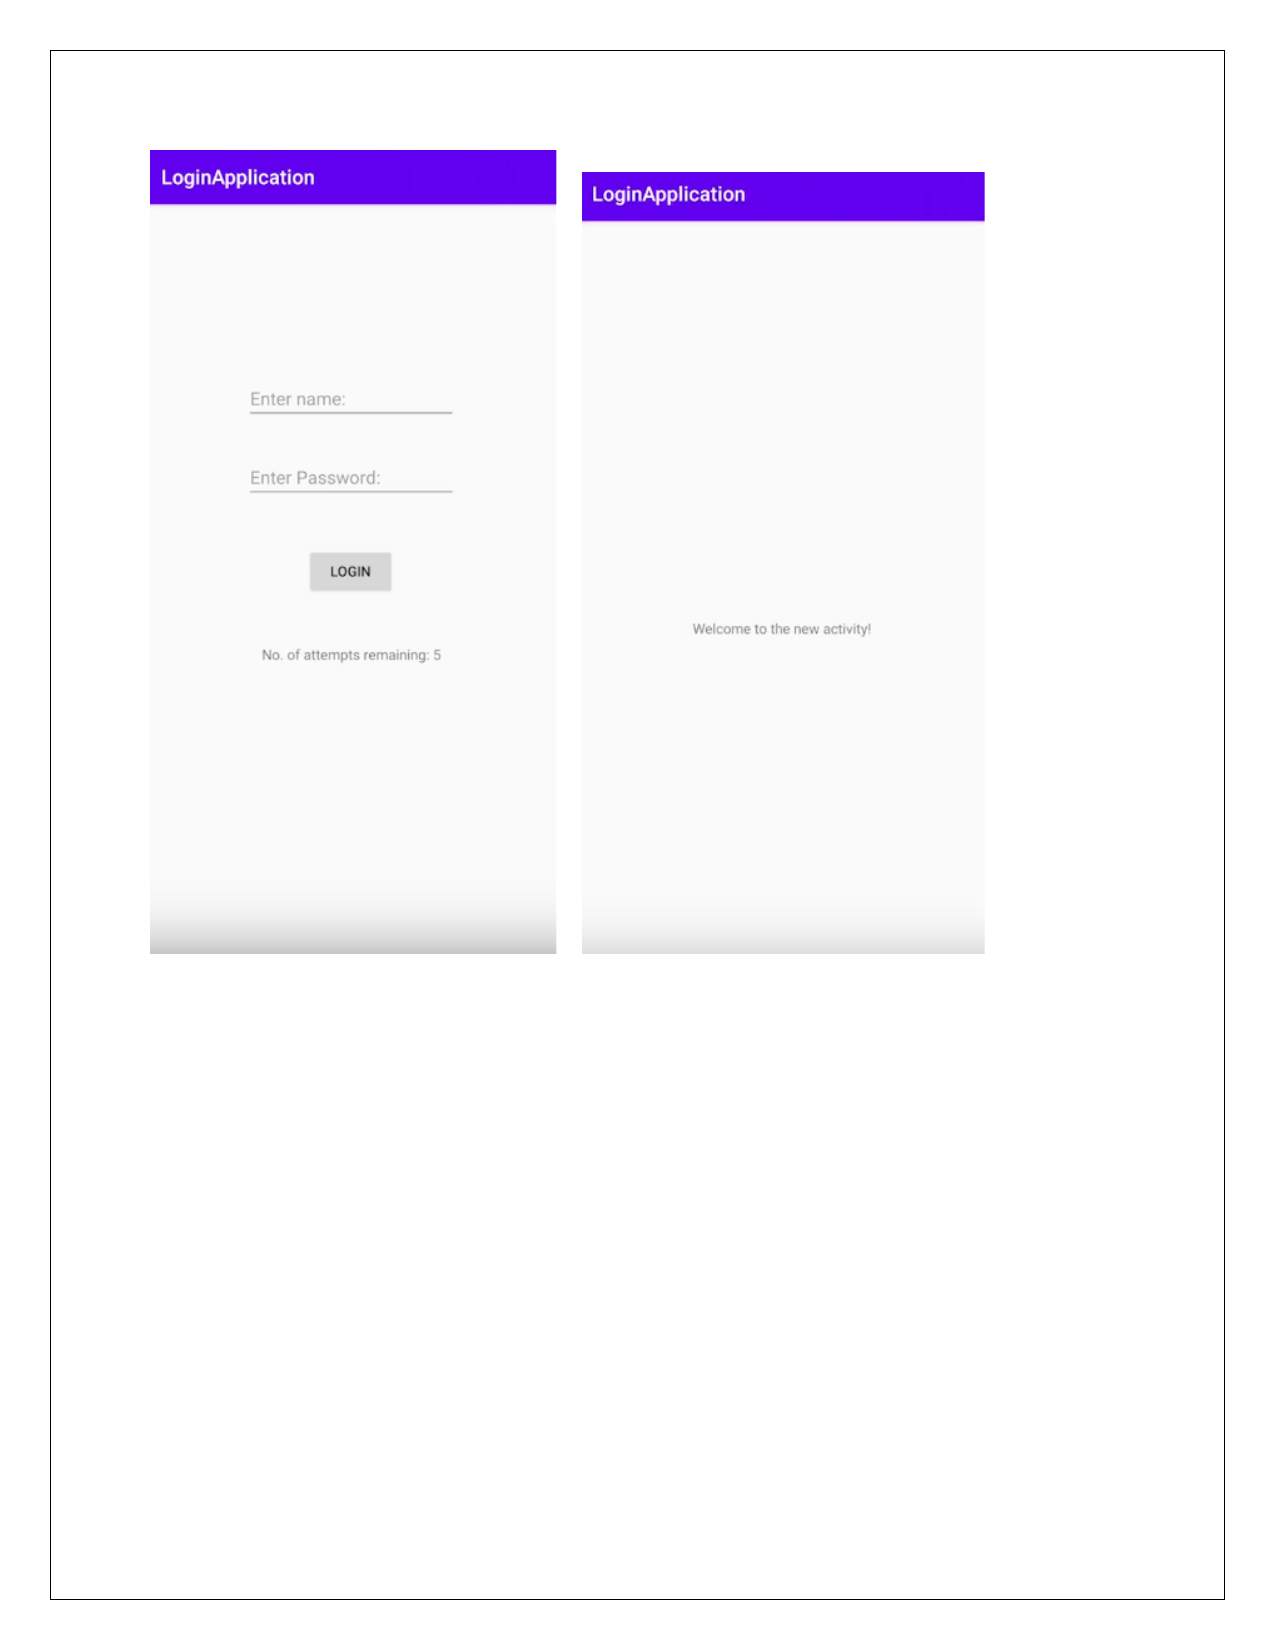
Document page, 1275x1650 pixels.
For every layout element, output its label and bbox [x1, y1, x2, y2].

picture [582, 172, 985, 954]
picture [150, 150, 557, 954]
